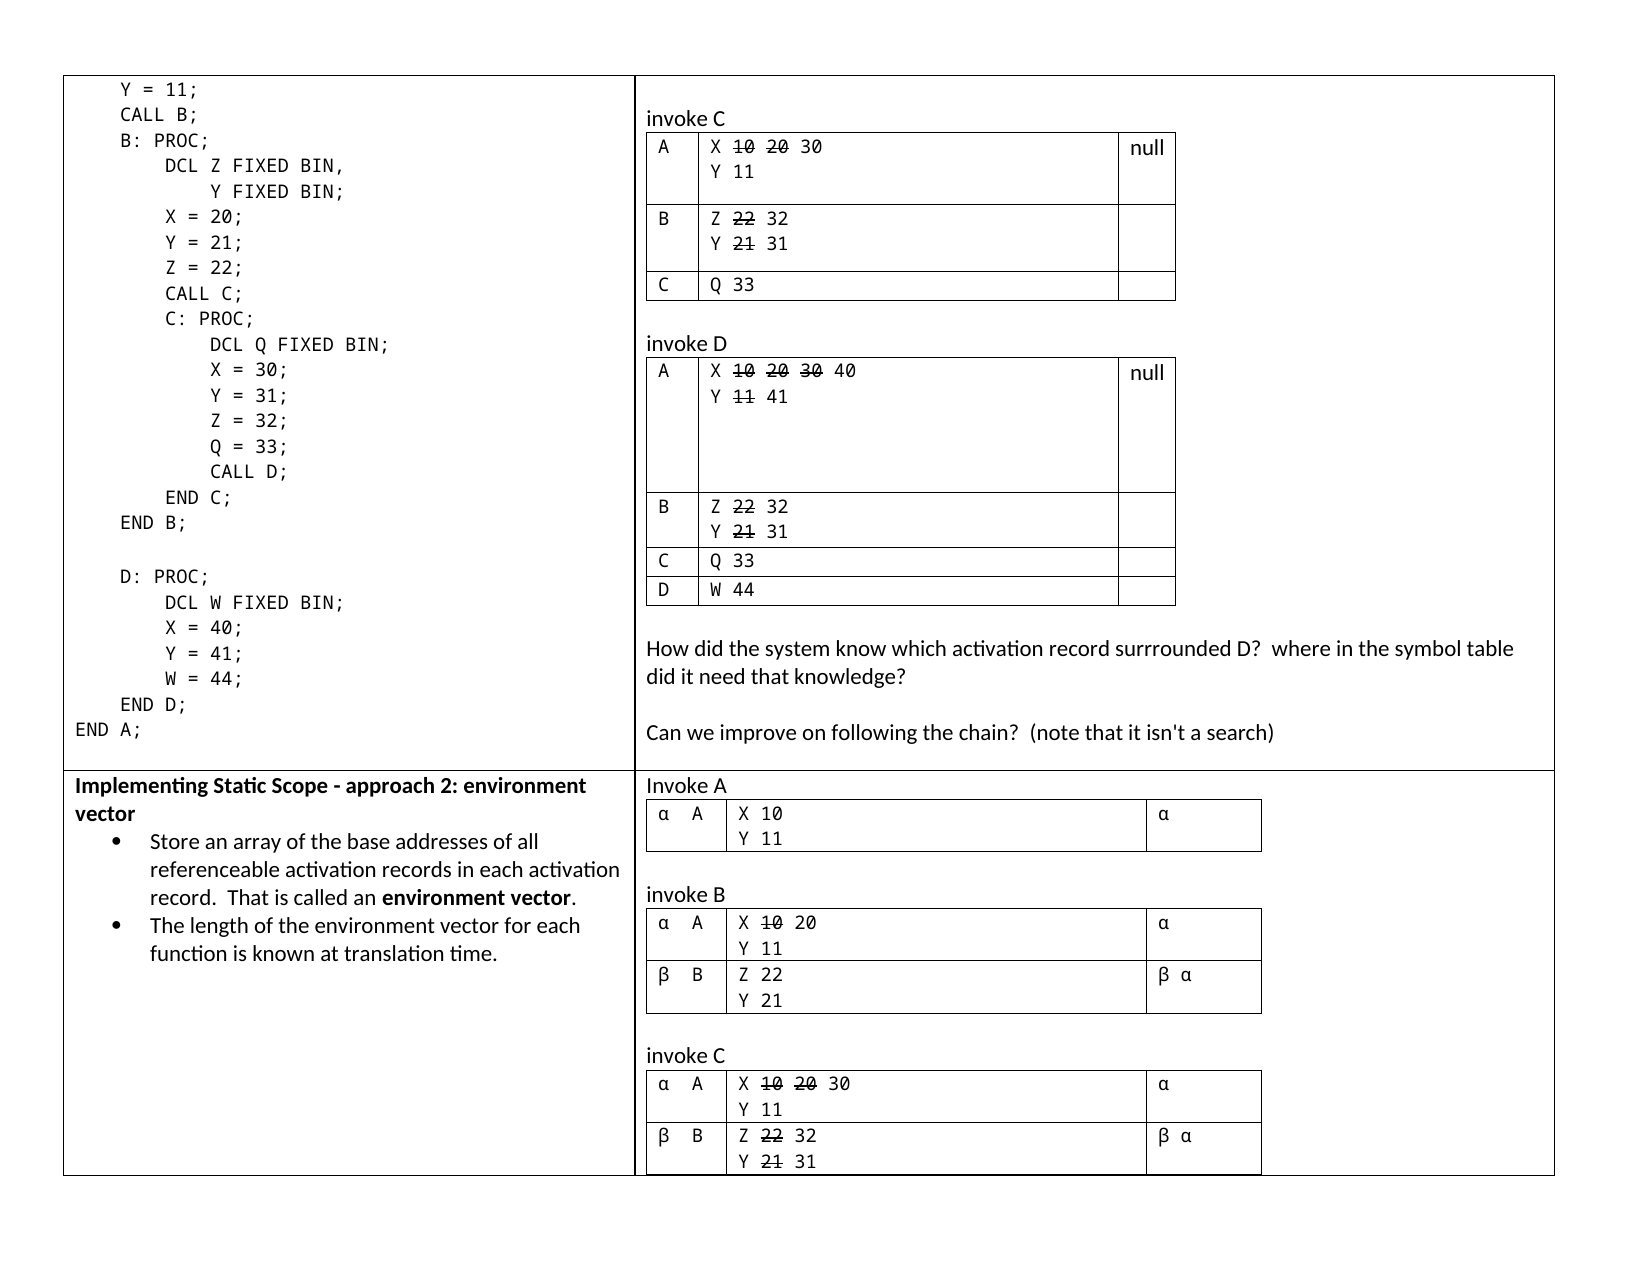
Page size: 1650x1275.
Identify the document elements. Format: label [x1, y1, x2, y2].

table_cell [64, 771, 634, 1175]
table_cell [64, 76, 634, 770]
table_cell [636, 76, 1554, 770]
table_cell [636, 771, 1554, 1175]
